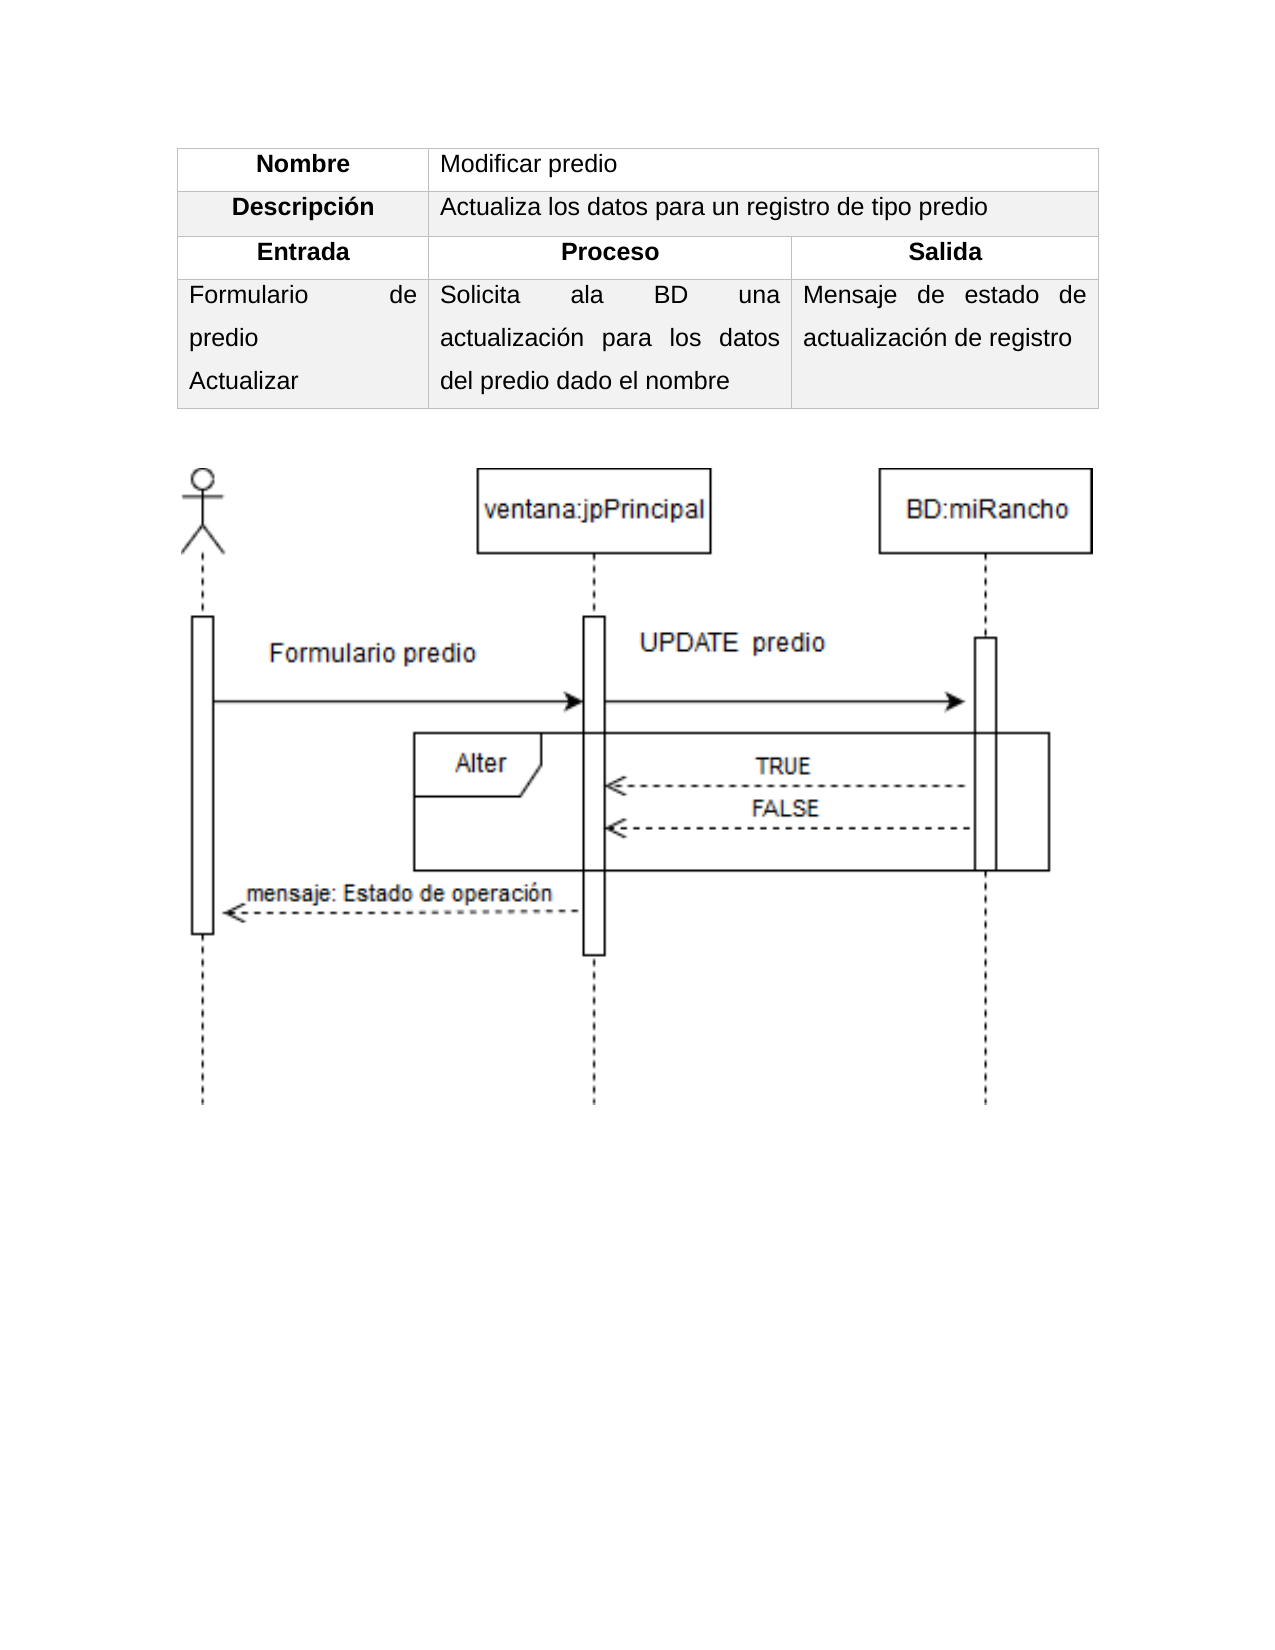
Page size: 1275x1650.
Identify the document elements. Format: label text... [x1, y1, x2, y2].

table_cell Formulario de predio Actualizar [178, 280, 428, 408]
table_cell Entrada [178, 237, 428, 279]
table_header Nombre [178, 149, 428, 191]
table_cell Descripción [178, 192, 428, 236]
table_cell Proceso [429, 237, 791, 279]
table_cell Mensaje de estado de actualización de registro [792, 280, 1098, 408]
table_cell Solicita ala BD una actualización para los datos del predio dado el nombre [429, 280, 791, 408]
table_cell Actualiza los datos para un registro de tipo predio [429, 192, 1098, 236]
table_cell Salida [792, 237, 1098, 279]
table_header Modificar predio [429, 149, 1098, 191]
picture [181, 468, 1093, 1105]
